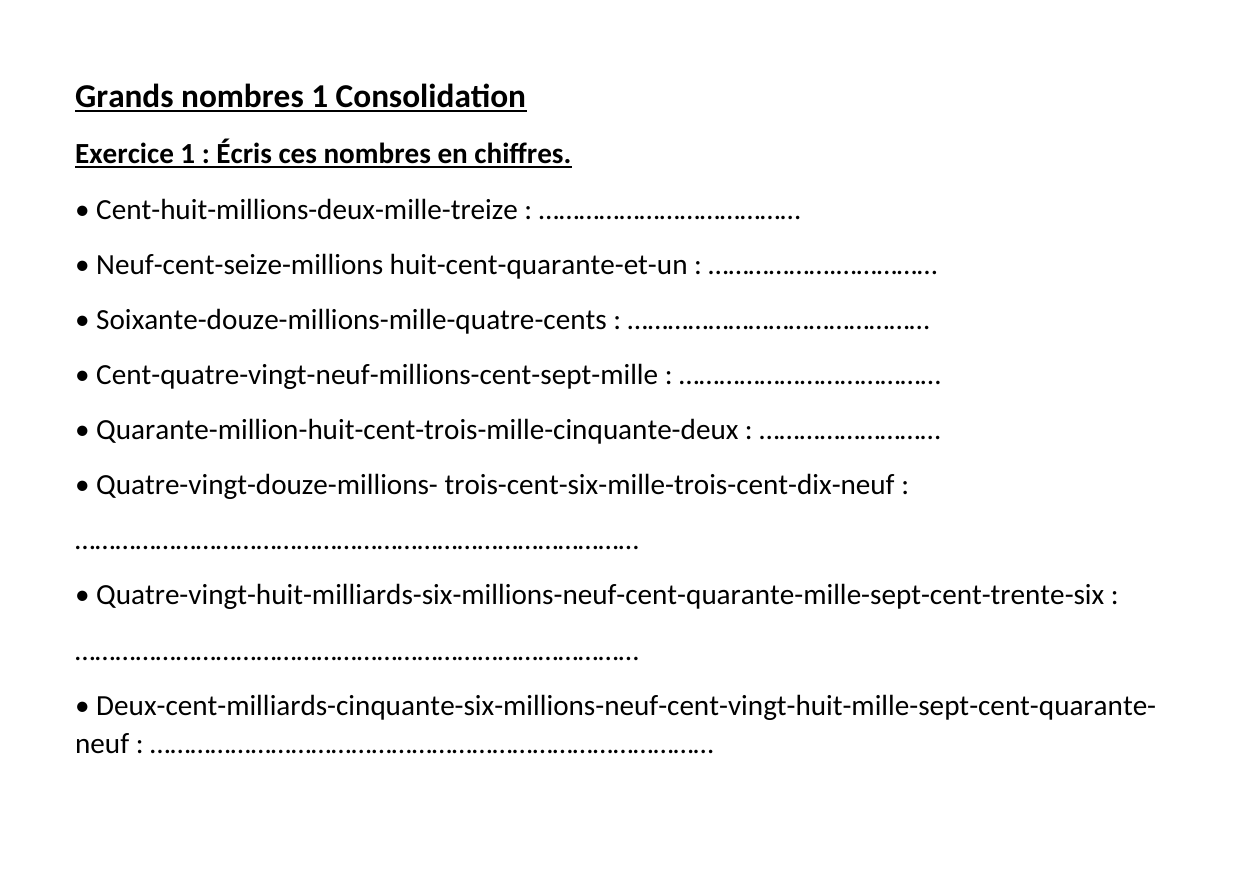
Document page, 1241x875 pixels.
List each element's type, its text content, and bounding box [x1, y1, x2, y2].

text ………………………………………………………………………… [75, 632, 1165, 667]
text • Cent-quatre-vingt-neuf-millions-cent-sept-mille : ………………………………… [75, 356, 1165, 392]
text • Quatre-vingt-huit-milliards-six-millions-neuf-cent-quarante-mille-sept-cent-trente-six : [75, 576, 1165, 612]
text ………………………………………………………………………… [75, 521, 1165, 557]
text Exercice 1 : Écris ces nombres en chiffres. [75, 136, 1165, 171]
text • Neuf-cent-seize-millions huit-cent-quarante-et-un : ……………….…………… [75, 246, 1165, 281]
text Grands nombres 1 Consolidation [75, 75, 1165, 116]
text • Deux-cent-milliards-cinquante-six-millions-neuf-cent-vingt-huit-mille-sept-cent-quarante-neuf : ………………………………………………………………………… [75, 687, 1165, 761]
text • Cent-huit-millions-deux-mille-treize : ………………………………… [75, 191, 1165, 226]
text • Soixante-douze-millions-mille-quatre-cents : ……………………………………… [75, 301, 1165, 337]
text • Quatre-vingt-douze-millions- trois-cent-six-mille-trois-cent-dix-neuf : [75, 466, 1165, 502]
text • Quarante-million-huit-cent-trois-mille-cinquante-deux : ……………………… [75, 411, 1165, 447]
